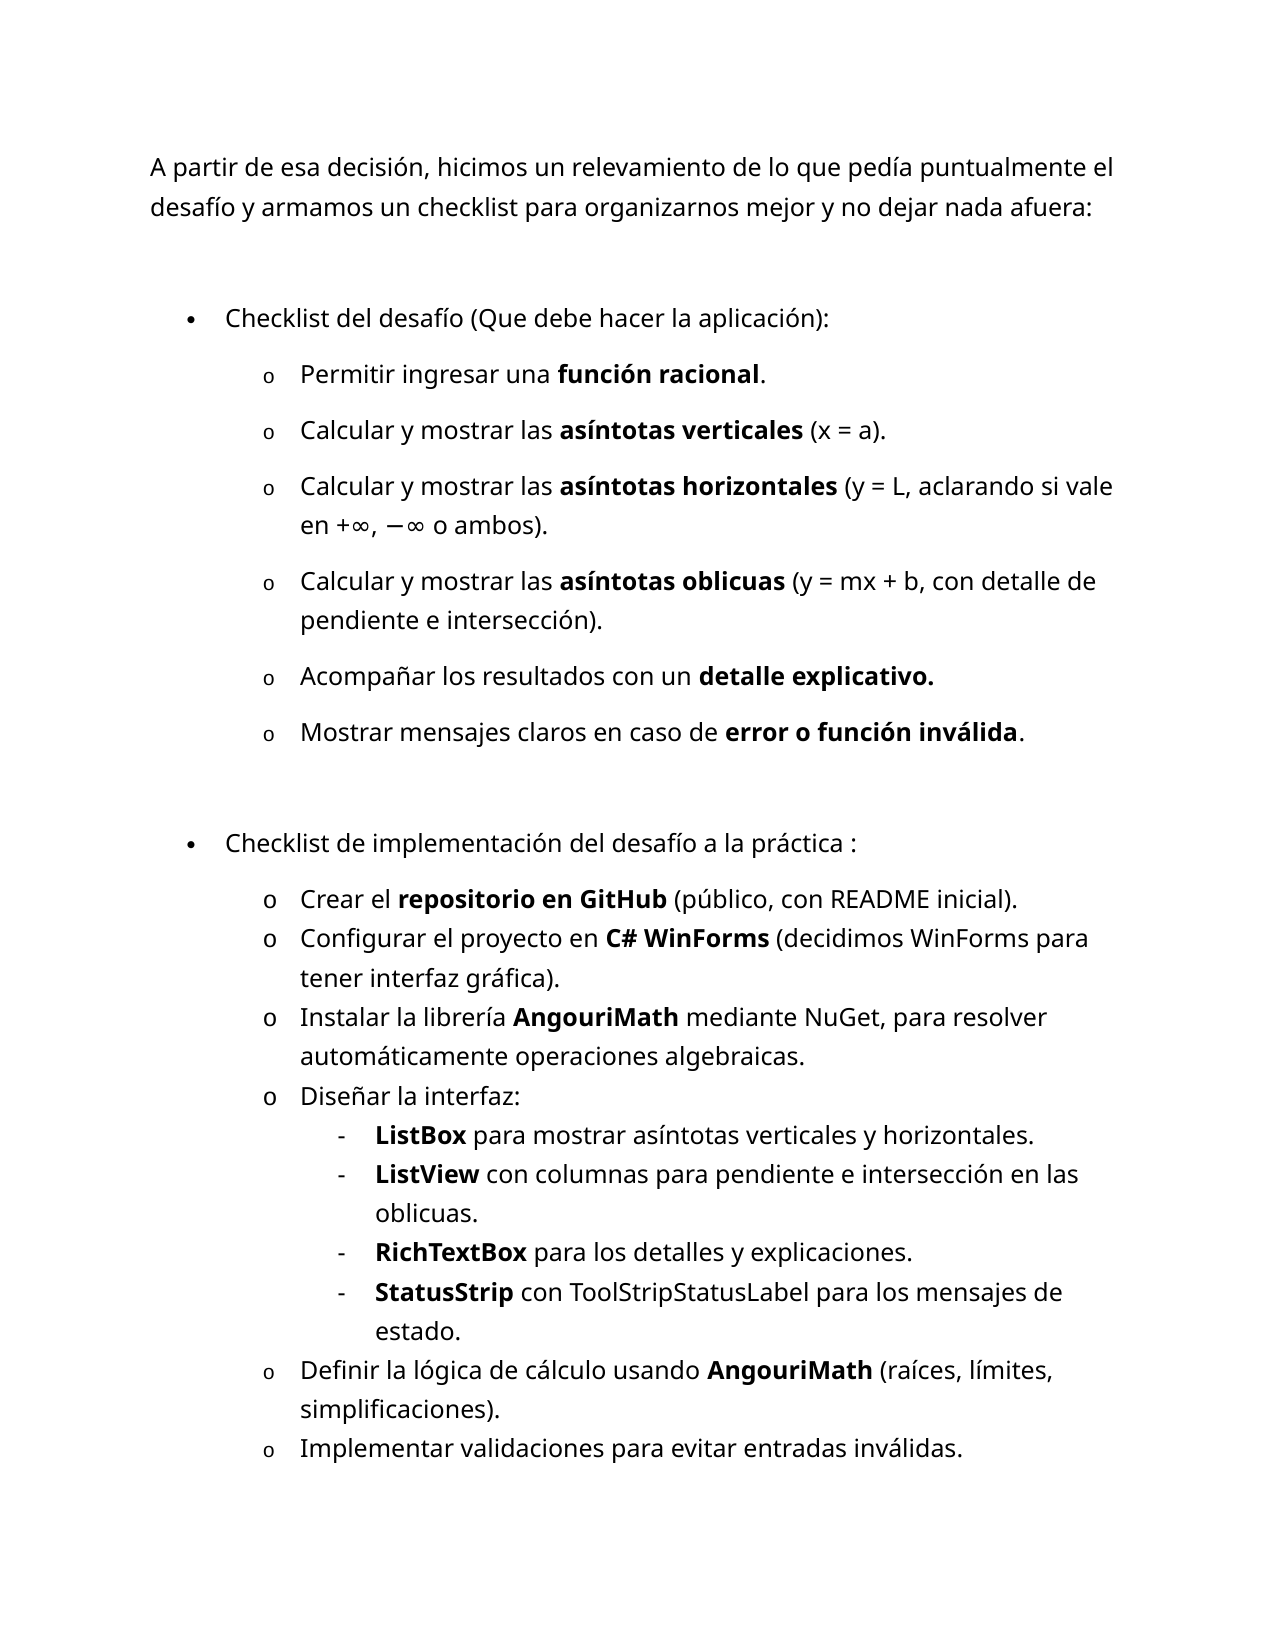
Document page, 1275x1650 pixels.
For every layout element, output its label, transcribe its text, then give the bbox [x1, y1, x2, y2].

list Configurar el proyecto en C# WinForms (decidimos WinForms para tener interfaz gráfica). [262, 921, 1125, 994]
list Mostrar mensajes claros en caso de error o función inválida. [262, 714, 1125, 748]
list Crear el repositorio en GitHub (público, con README inicial). [262, 882, 1125, 916]
list StatusStrip con ToolStripStatusLabel para los mensajes de estado. [337, 1274, 1125, 1347]
list Implementar validaciones para evitar entradas inválidas. [262, 1431, 1125, 1465]
list Permitir ingresar una función racional. [262, 357, 1125, 391]
list Calcular y mostrar las asíntotas horizontales (y = L, aclarando si vale en +∞, −∞ o ambos). [262, 468, 1125, 542]
list Checklist del desafío (Que debe hacer la aplicación): [187, 301, 1125, 335]
list Acompañar los resultados con un detalle explicativo. [262, 658, 1125, 692]
list ListBox para mostrar asíntotas verticales y horizontales. [337, 1117, 1125, 1152]
list Checklist de implementación del desafío a la práctica : [187, 826, 1125, 860]
list RichTextBox para los detalles y explicaciones. [337, 1235, 1125, 1269]
list Calcular y mostrar las asíntotas verticales (x = a). [262, 412, 1125, 447]
list ListView con columnas para pendiente e intersección en las oblicuas. [337, 1157, 1125, 1230]
list Calcular y mostrar las asíntotas oblicuas (y = mx + b, con detalle de pendiente e intersección). [262, 563, 1125, 637]
list Diseñar la interfaz: [262, 1078, 1125, 1112]
list Instalar la librería AngouriMath mediante NuGet, para resolver automáticamente operaciones algebraicas. [262, 999, 1125, 1073]
list Definir la lógica de cálculo usando AngouriMath (raíces, límites, simplificaciones). [262, 1352, 1125, 1426]
text A partir de esa decisión, hicimos un relevamiento de lo que pedía puntualmente el desafío y armamos un checklist para organizarnos mejor y no dejar nada afuera: [150, 150, 1125, 223]
